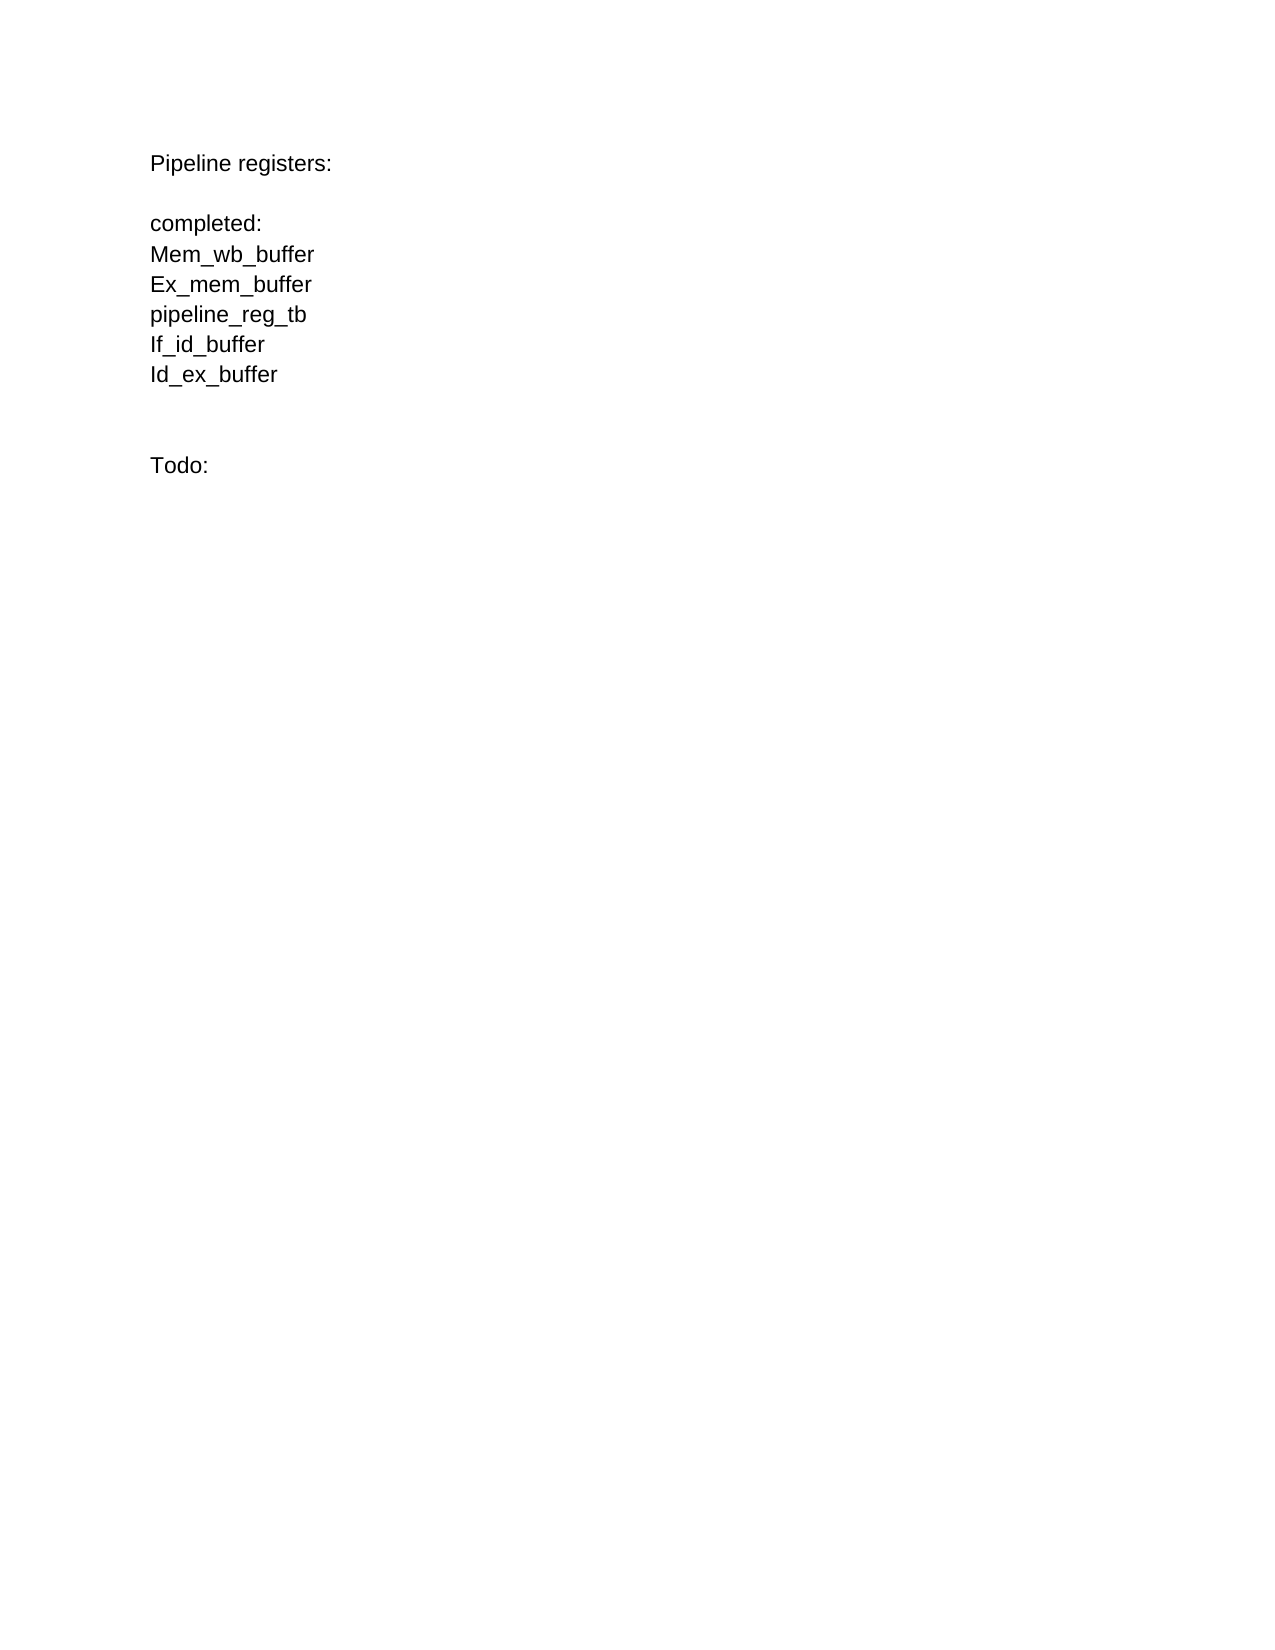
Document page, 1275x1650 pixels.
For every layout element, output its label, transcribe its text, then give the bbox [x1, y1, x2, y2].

text Pipeline registers: [150, 150, 1125, 176]
text Mem_wb_buffer [150, 241, 1125, 267]
text Todo: [150, 452, 1125, 478]
text pipeline_reg_tb [150, 301, 1125, 327]
text Ex_mem_buffer [150, 271, 1125, 297]
text If_id_buffer [150, 331, 1125, 358]
text Id_ex_buffer [150, 361, 1125, 388]
text completed: [150, 210, 1125, 237]
